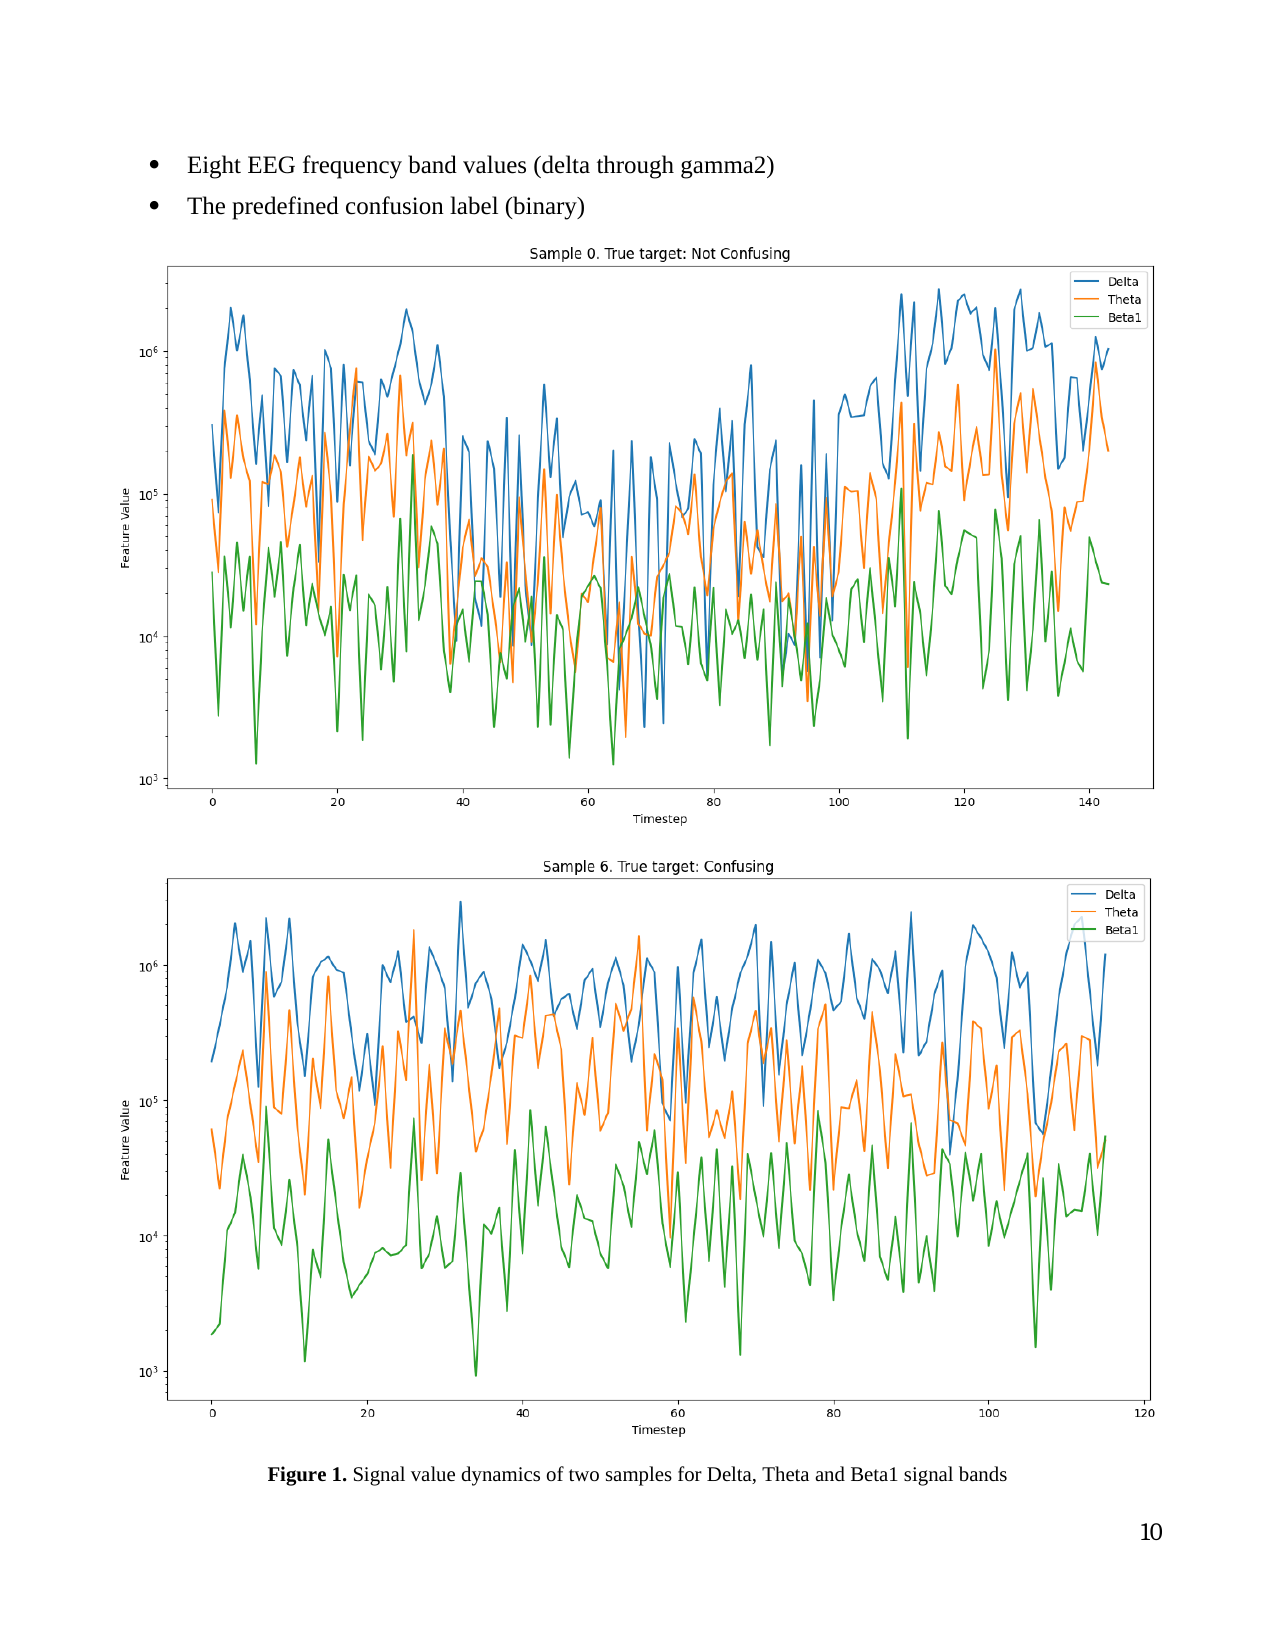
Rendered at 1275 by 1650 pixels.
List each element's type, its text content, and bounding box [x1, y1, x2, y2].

text Figure 1. Signal value dynamics of two samples for Delta, Theta and Beta1 signal bands [112, 1462, 1162, 1486]
picture [112, 851, 1163, 1444]
picture [112, 238, 1161, 833]
list The predefined confusion label (binary) [150, 191, 1162, 220]
list Eight EEG frequency band values (delta through gamma2) [150, 150, 1162, 179]
